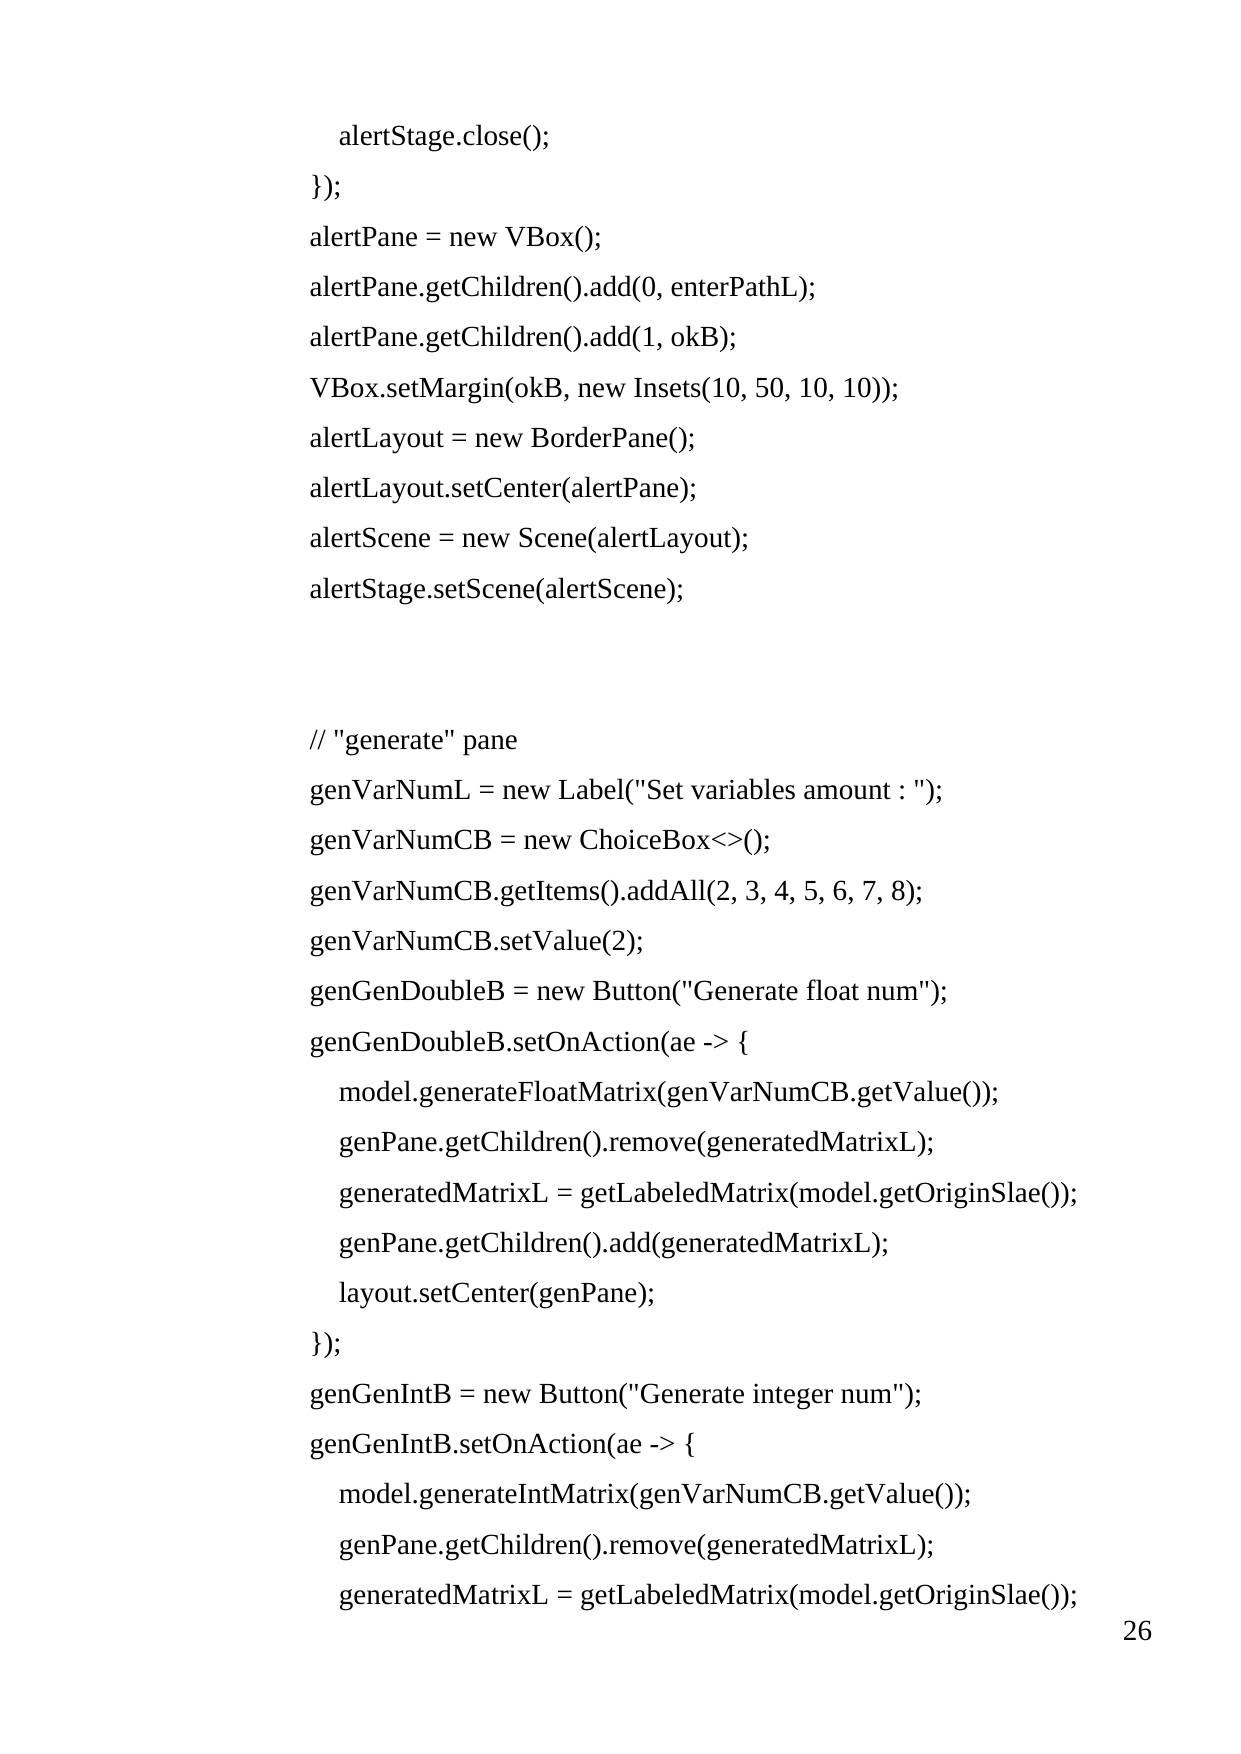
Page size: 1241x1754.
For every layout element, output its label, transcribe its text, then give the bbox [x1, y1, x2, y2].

text layout.setCenter(genPane); [177, 1275, 1152, 1309]
text genGenIntB = new Button("Generate integer num"); [177, 1376, 1152, 1409]
text genGenDoubleB = new Button("Generate float num"); [177, 973, 1152, 1007]
text generatedMatrixL = getLabeledMatrix(model.getOriginSlae()); [177, 1175, 1152, 1208]
text alertPane = new VBox(); [177, 219, 1152, 252]
text alertLayout = new BorderPane(); [177, 420, 1152, 453]
text alertPane.getChildren().add(1, okB); [177, 319, 1152, 353]
text genVarNumCB.getItems().addAll(2, 3, 4, 5, 6, 7, 8); [177, 873, 1152, 906]
text alertScene = new Scene(alertLayout); [177, 521, 1152, 554]
text genPane.getChildren().remove(generatedMatrixL); [177, 1527, 1152, 1560]
text genPane.getChildren().remove(generatedMatrixL); [177, 1124, 1152, 1158]
text }); [177, 168, 1152, 202]
text alertStage.setScene(alertScene); [177, 571, 1152, 604]
text }); [177, 1326, 1152, 1359]
text // "generate" pane [177, 722, 1152, 755]
text genGenIntB.setOnAction(ae -> { [177, 1426, 1152, 1460]
text genGenDoubleB.setOnAction(ae -> { [177, 1024, 1152, 1057]
text genPane.getChildren().add(generatedMatrixL); [177, 1225, 1152, 1258]
text alertPane.getChildren().add(0, enterPathL); [177, 269, 1152, 303]
text genVarNumL = new Label("Set variables amount : "); [177, 772, 1152, 806]
text genVarNumCB = new ChoiceBox<>(); [177, 822, 1152, 856]
text genVarNumCB.setValue(2); [177, 923, 1152, 957]
text alertLayout.setCenter(alertPane); [177, 470, 1152, 504]
text alertStage.close(); [177, 118, 1152, 152]
text model.generateIntMatrix(genVarNumCB.getValue()); [177, 1477, 1152, 1510]
text generatedMatrixL = getLabeledMatrix(model.getOriginSlae()); [177, 1577, 1152, 1611]
text VBox.setMargin(okB, new Insets(10, 50, 10, 10)); [177, 370, 1152, 403]
text model.generateFloatMatrix(genVarNumCB.getValue()); [177, 1074, 1152, 1108]
